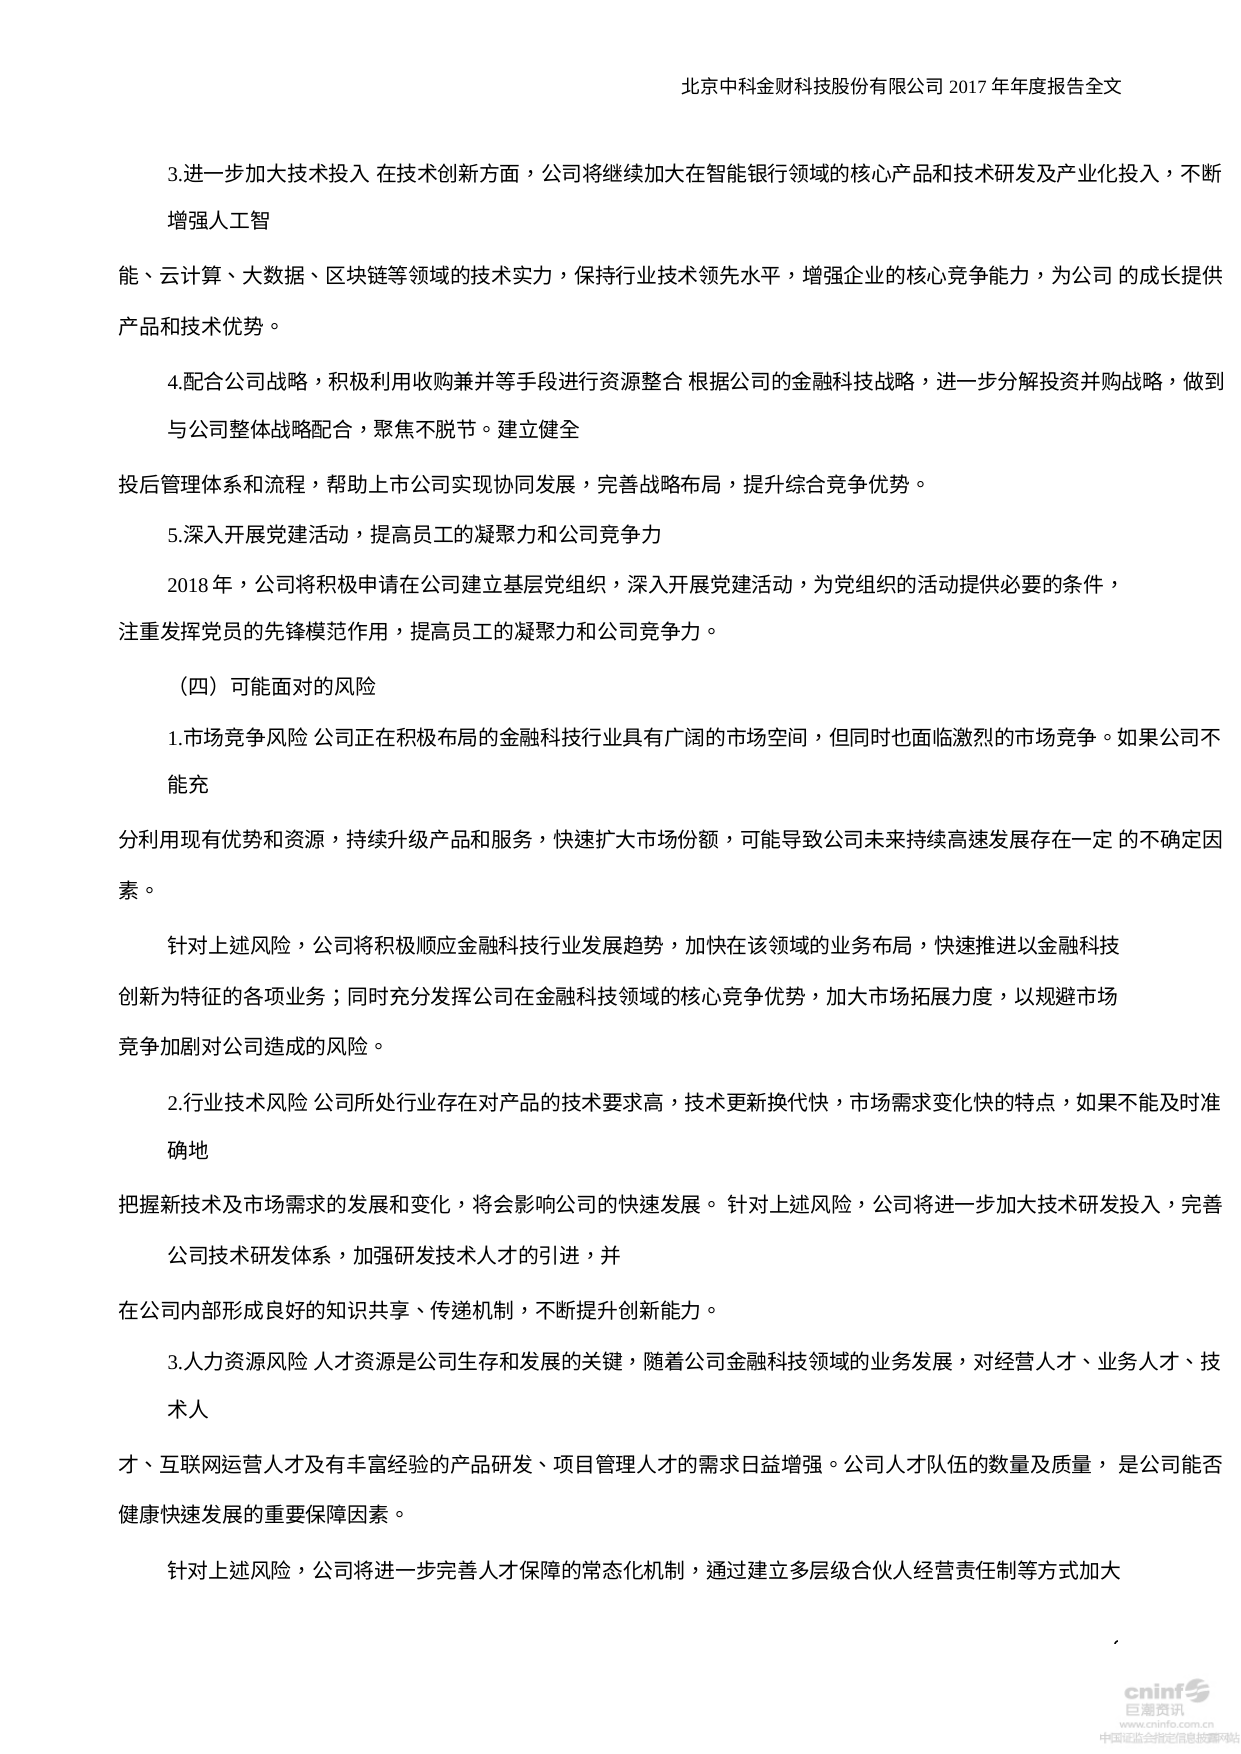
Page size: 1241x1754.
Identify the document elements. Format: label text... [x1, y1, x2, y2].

text 3.人力资源风险 人才资源是公司生存和发展的关键，随着公司金融科技领域的业务发展，对经营人才、业务人才、技术人 [167, 1347, 1240, 1423]
picture [1099, 1673, 1241, 1754]
text 4.配合公司战略，积极利用收购兼并等手段进行资源整合 根据公司的金融科技战略，进一步分解投资并购战略，做到与公司整体战略配合，聚焦不脱节。建立健全 [167, 367, 1240, 443]
text 3.进一步加大技术投入 在技术创新方面，公司将继续加大在智能银行领域的核心产品和技术研发及产业化投入，不断增强人工智 [167, 159, 1240, 235]
text 把握新技术及市场需求的发展和变化，将会影响公司的快速发展。 针对上述风险，公司将进一步加大技术研发投入，完善公司技术研发体系，加强研发技术人才的引进，并 [118, 1191, 1240, 1269]
text 投后管理体系和流程，帮助上市公司实现协同发展，完善战略布局，提升综合竞争优势。 [118, 470, 1240, 498]
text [118, 1556, 1123, 1584]
text 在公司内部形成良好的知识共享、传递机制，不断提升创新能力。 [118, 1297, 1240, 1325]
text 能、云计算、大数据、区块链等领域的技术实力，保持行业技术领先水平，增强企业的核心竞争能力，为公司 的成长提供产品和技术优势。 [118, 261, 1240, 340]
text 针对上述风险，公司将积极顺应金融科技行业发展趋势，加快在该领域的业务布局，快速推进以金融科技 创新为特征的各项业务；同时充分发挥公司在金融科技领域的核心竞争优势，加大市场拓展力度，以规避市场 竞争加剧对公司造成的风险。 [118, 931, 1123, 1061]
text 2018年，公司将积极申请在公司建立基层党组织，深入开展党建活动，为党组织的活动提供必要的条件， 注重发挥党员的先锋模范作用，提高员工的凝聚力和公司竞争力。 [118, 570, 1126, 646]
text 分利用现有优势和资源，持续升级产品和服务，快速扩大市场份额，可能导致公司未来持续高速发展存在一定 的不确定因素。 [118, 825, 1240, 904]
text 1.市场竞争风险 公司正在积极布局的金融科技行业具有广阔的市场空间，但同时也面临激烈的市场竞争。如果公司不能充 [167, 723, 1240, 799]
text （四）可能面对的风险 [167, 672, 1240, 701]
text 5.深入开展党建活动，提高员工的凝聚力和公司竞争力 [167, 521, 1240, 549]
text 才、互联网运营人才及有丰富经验的产品研发、项目管理人才的需求日益增强。公司人才队伍的数量及质量， 是公司能否健康快速发展的重要保障因素。 [118, 1450, 1240, 1529]
text 2.行业技术风险 公司所处行业存在对产品的技术要求高，技术更新换代快，市场需求变化快的特点，如果不能及时准确地 [167, 1088, 1240, 1164]
